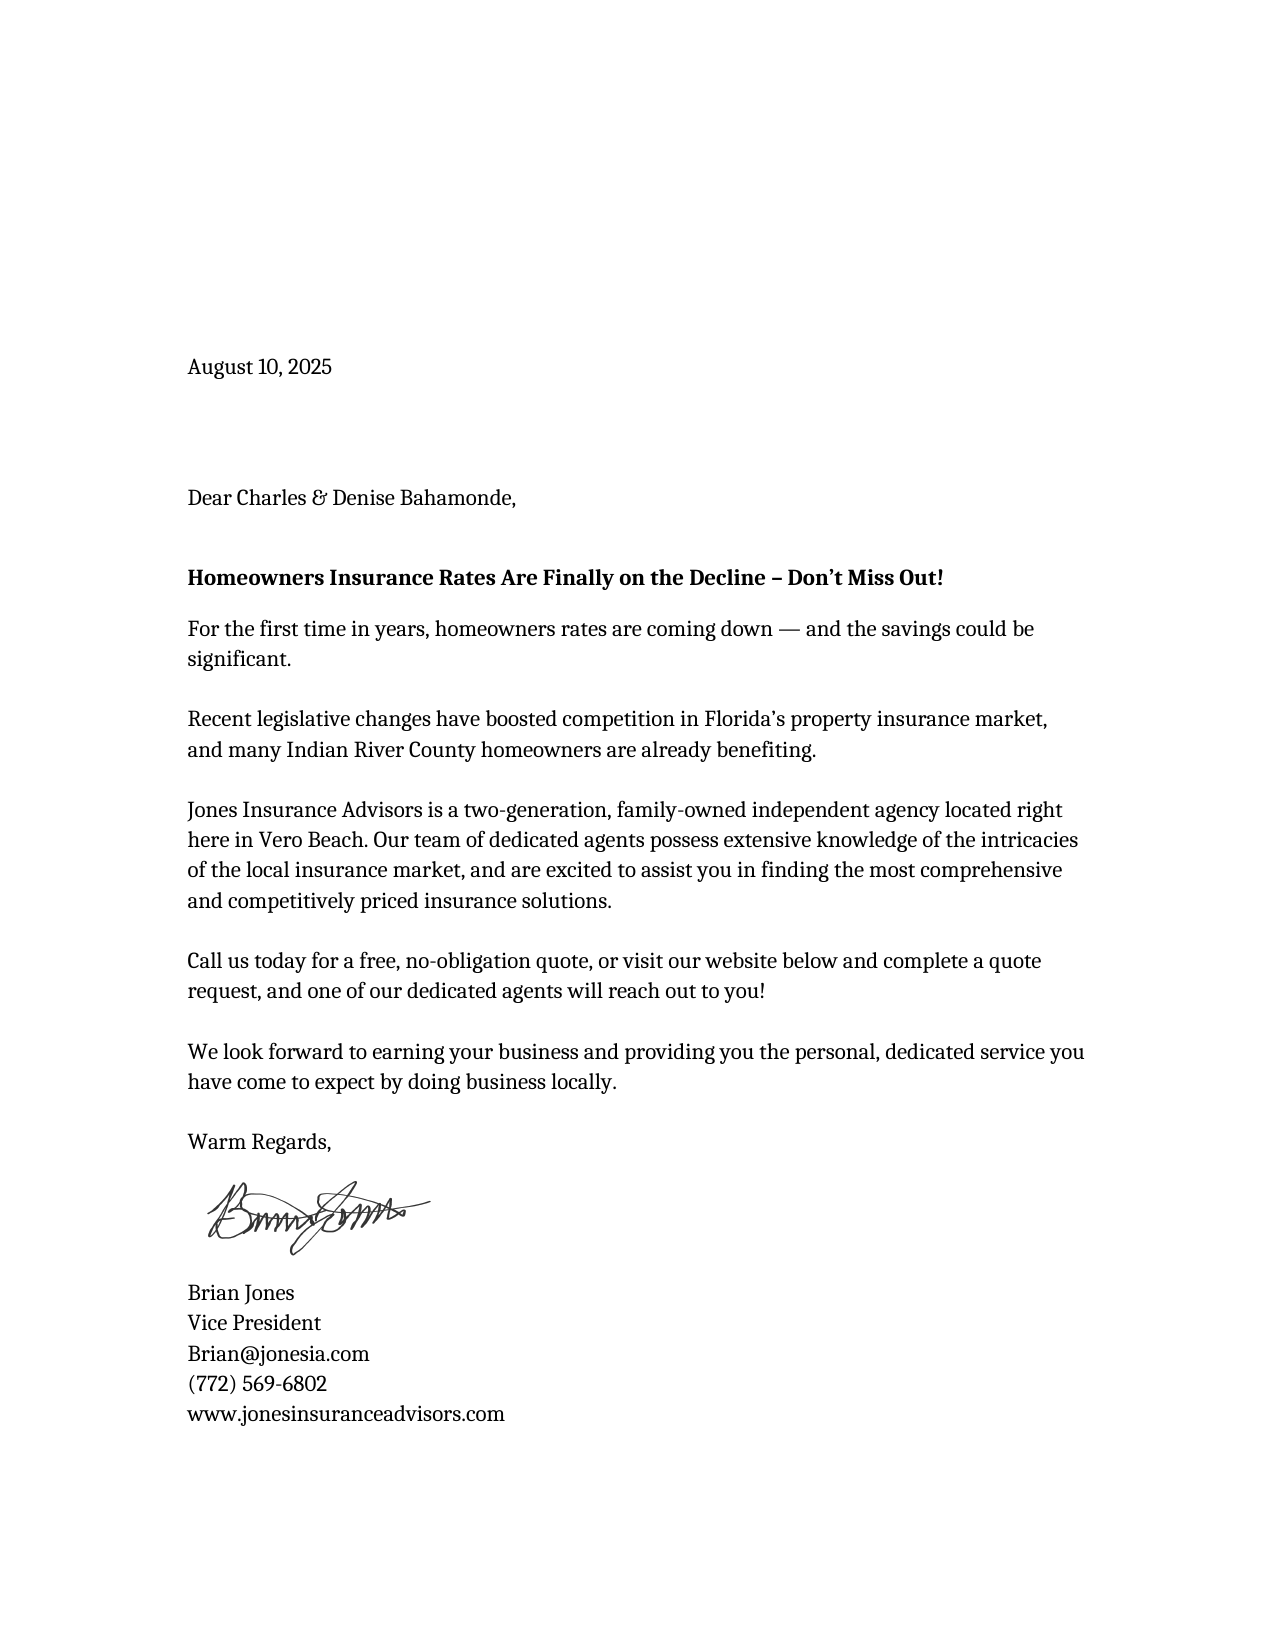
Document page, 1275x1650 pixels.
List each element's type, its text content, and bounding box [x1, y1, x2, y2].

text Dear Charles & Denise Bahamonde, [187, 484, 1087, 511]
text Homeowners Insurance Rates Are Finally on the Decline – Don’t Miss Out! [187, 564, 1087, 591]
text For the first time in years, homeowners rates are coming down — and the savings could be significant. Recent legislative changes have boosted competition in Florida’s property insurance market, and many Indian River County homeowners are already benefiting. Jones Insurance Advisors is a two-generation, family-owned independent agency located right here in Vero Beach. Our team of dedicated agents possess extensive knowledge of the intricacies of the local insurance market, and are excited to assist you in finding the most comprehensive and competitively priced insurance solutions. Call us today for a free, no-obligation quote, or visit our website below and complete a quote request, and one of our dedicated agents will reach out to you! We look forward to earning your business and providing you the personal, dedicated service you have come to expect by doing business locally. Warm Regards, [187, 616, 1087, 1156]
text Brian Jones Vice President Brian@jonesia.com (772) 569-6802 www.jonesinsuranceadvisors.com [187, 1280, 1087, 1427]
picture [206, 1180, 432, 1256]
text August 10, 2025 [187, 354, 1087, 381]
